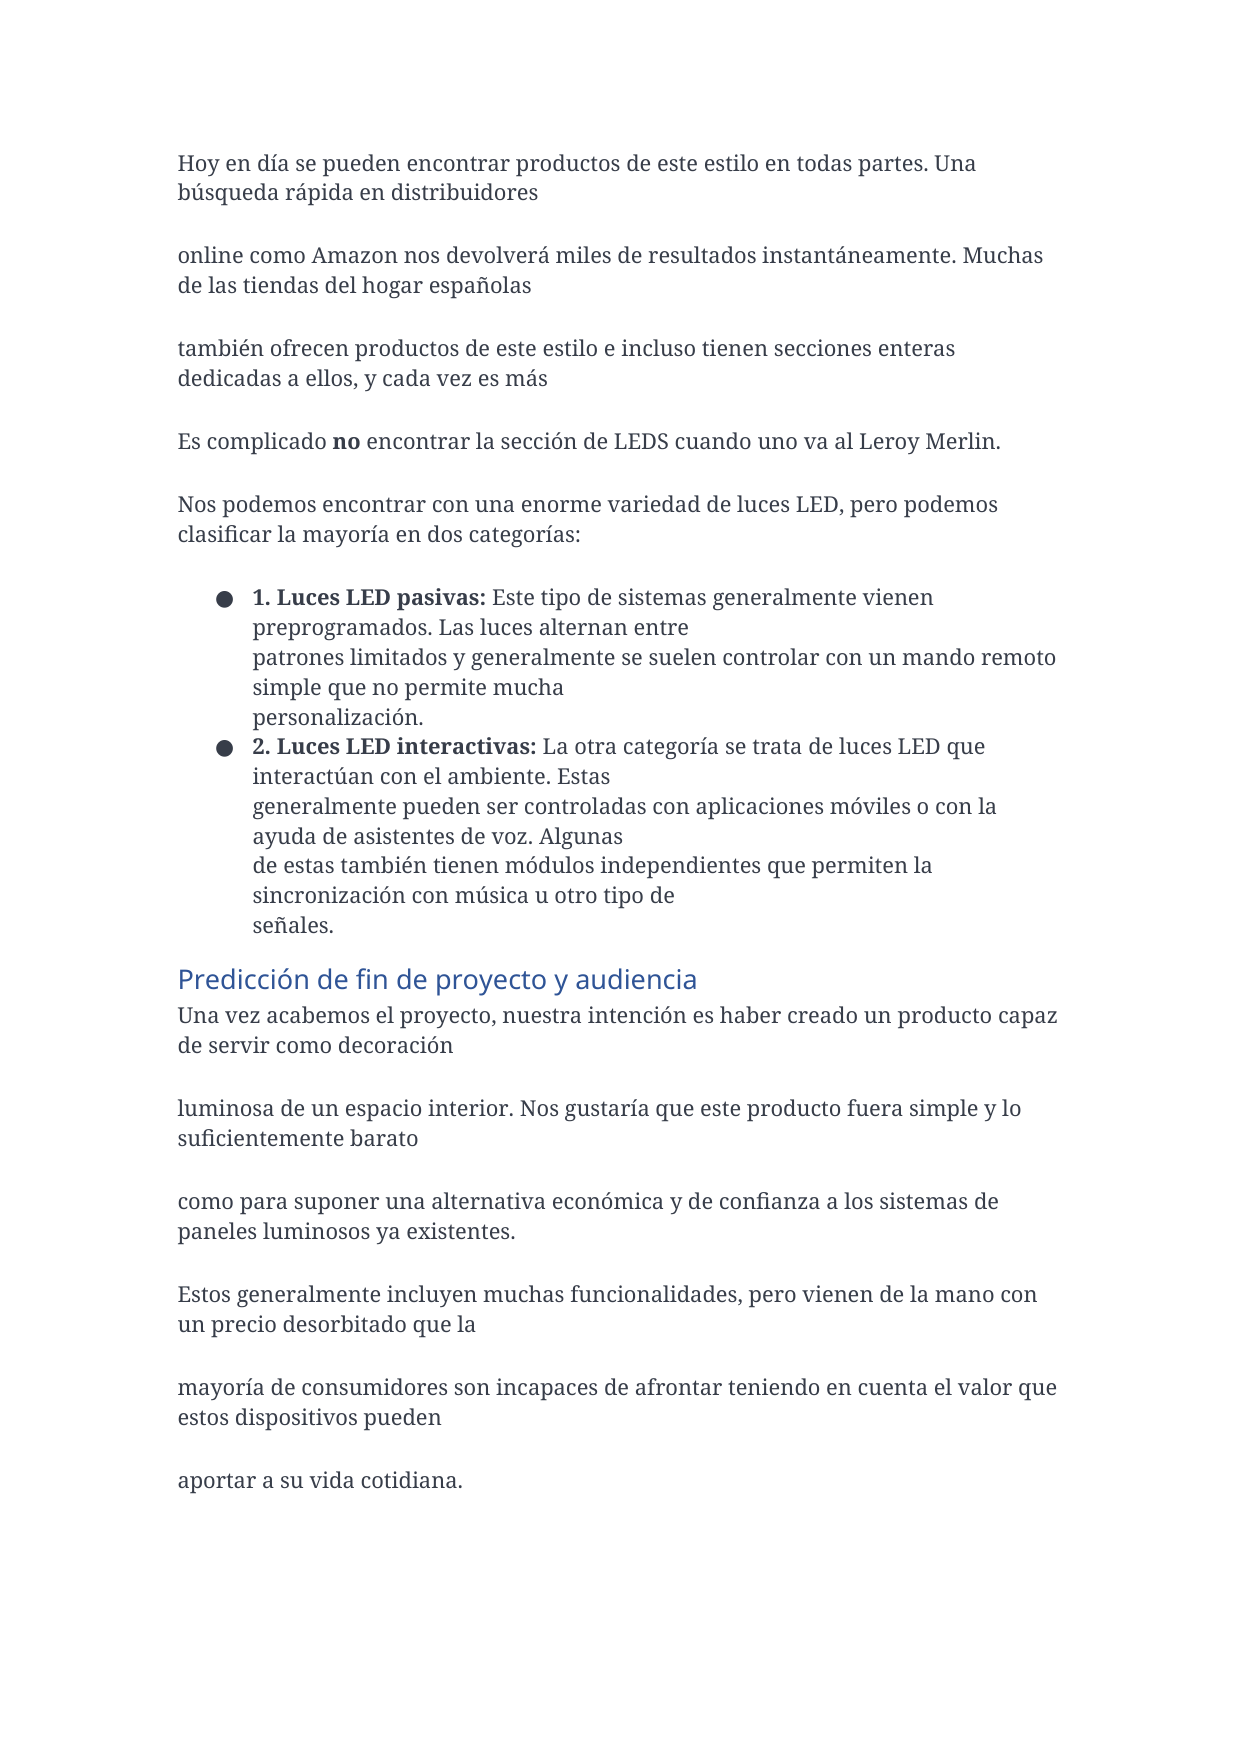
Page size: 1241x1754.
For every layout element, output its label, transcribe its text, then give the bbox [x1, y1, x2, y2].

text online como Amazon nos devolverá miles de resultados instantáneamente. Muchas de las tiendas del hogar españolas [177, 241, 1063, 300]
subtitle Predicción de fin de proyecto y audiencia [177, 961, 1063, 998]
text Una vez acabemos el proyecto, nuestra intención es haber creado un producto capaz de servir como decoración [177, 1001, 1063, 1060]
list 2. Luces LED interactivas: La otra categoría se trata de luces LED que interactúan con el ambiente. Estas generalmente pueden ser controladas con aplicaciones móviles o con la ayuda de asistentes de voz. Algunas de estas también tienen módulos independientes que permiten la sincronización con música u otro tipo de señales. [215, 731, 1063, 940]
text luminosa de un espacio interior. Nos gustaría que este producto fuera simple y lo suficientemente barato [177, 1093, 1063, 1153]
text mayoría de consumidores son incapaces de afrontar teniendo en cuenta el valor que estos dispositivos pueden [177, 1372, 1063, 1432]
text como para suponer una alternativa económica y de confianza a los sistemas de paneles luminosos ya existentes. [177, 1186, 1063, 1246]
text Es complicado no encontrar la sección de LEDS cuando uno va al Leroy Merlin. [177, 426, 1063, 456]
list 1. Luces LED pasivas: Este tipo de sistemas generalmente vienen preprogramados. Las luces alternan entre patrones limitados y generalmente se suelen controlar con un mando remoto simple que no permite mucha personalización. [215, 582, 1063, 731]
text aportar a su vida cotidiana. [177, 1465, 1063, 1495]
text Nos podemos encontrar con una enorme variedad de luces LED, pero podemos clasificar la mayoría en dos categorías: [177, 489, 1063, 549]
text también ofrecen productos de este estilo e incluso tienen secciones enteras dedicadas a ellos, y cada vez es más [177, 333, 1063, 393]
text Hoy en día se pueden encontrar productos de este estilo en todas partes. Una búsqueda rápida en distribuidores [177, 148, 1063, 207]
text Estos generalmente incluyen muchas funcionalidades, pero vienen de la mano con un precio desorbitado que la [177, 1279, 1063, 1339]
